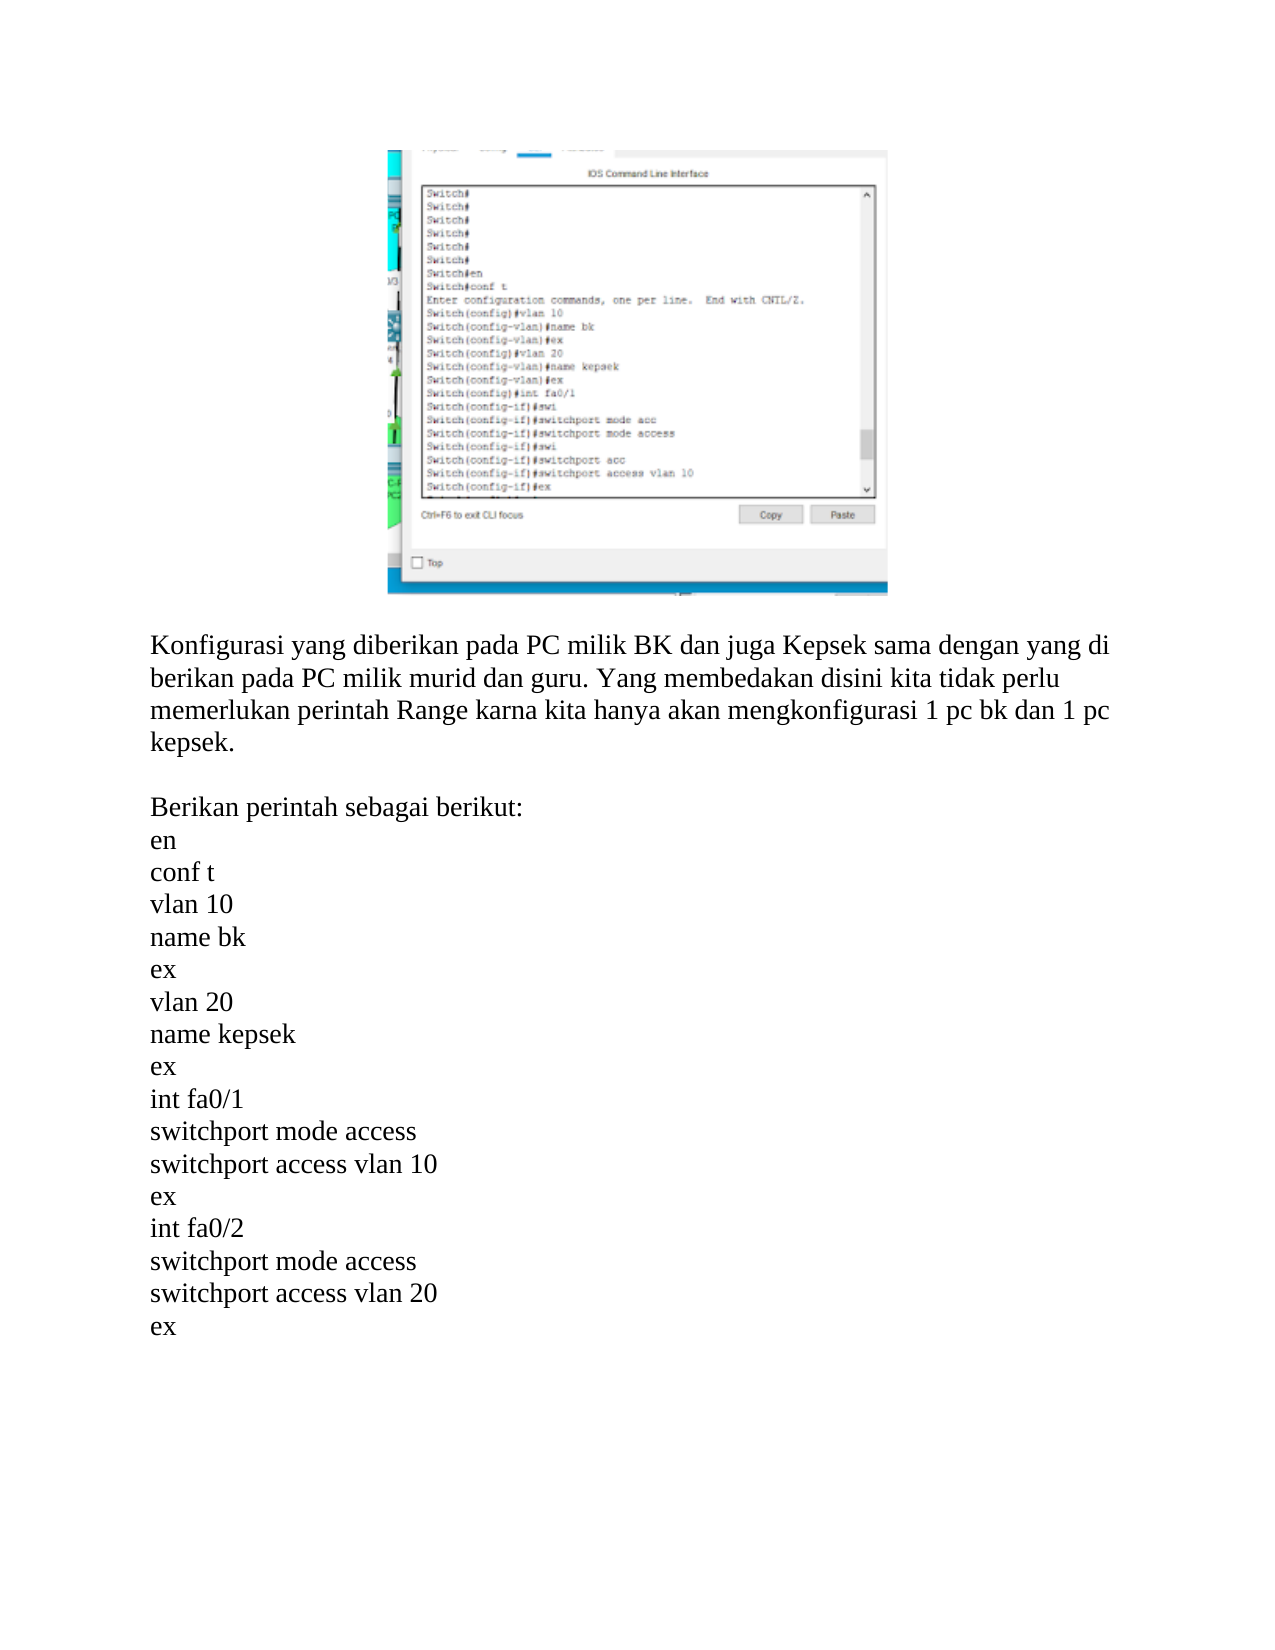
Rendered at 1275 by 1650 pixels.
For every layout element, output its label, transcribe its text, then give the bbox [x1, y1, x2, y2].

text ex [150, 1049, 1125, 1082]
text conf t [150, 855, 1125, 887]
text switchport mode access [150, 1244, 1125, 1276]
text ex [150, 1179, 1125, 1211]
text name bk [150, 920, 1125, 952]
picture [387, 150, 888, 583]
text ex [150, 952, 1125, 985]
text en [150, 823, 1125, 855]
text Berikan perintah sebagai berikut: [150, 790, 1125, 823]
text switchport access vlan 10 [150, 1147, 1125, 1179]
text switchport access vlan 20 [150, 1276, 1125, 1309]
text vlan 10 [150, 887, 1125, 920]
text Konfigurasi yang diberikan pada PC milik BK dan juga Kepsek sama dengan yang di berikan pada PC milik murid dan guru. Yang membedakan disini kita tidak perlu memerlukan perintah Range karna kita hanya akan mengkonfigurasi 1 pc bk dan 1 pc kepsek. [150, 628, 1125, 758]
text name kepsek [150, 1017, 1125, 1049]
text switchport mode access [150, 1114, 1125, 1147]
text int fa0/1 [150, 1082, 1125, 1114]
text int fa0/2 [150, 1211, 1125, 1244]
text vlan 20 [150, 985, 1125, 1017]
text ex [150, 1309, 1125, 1341]
